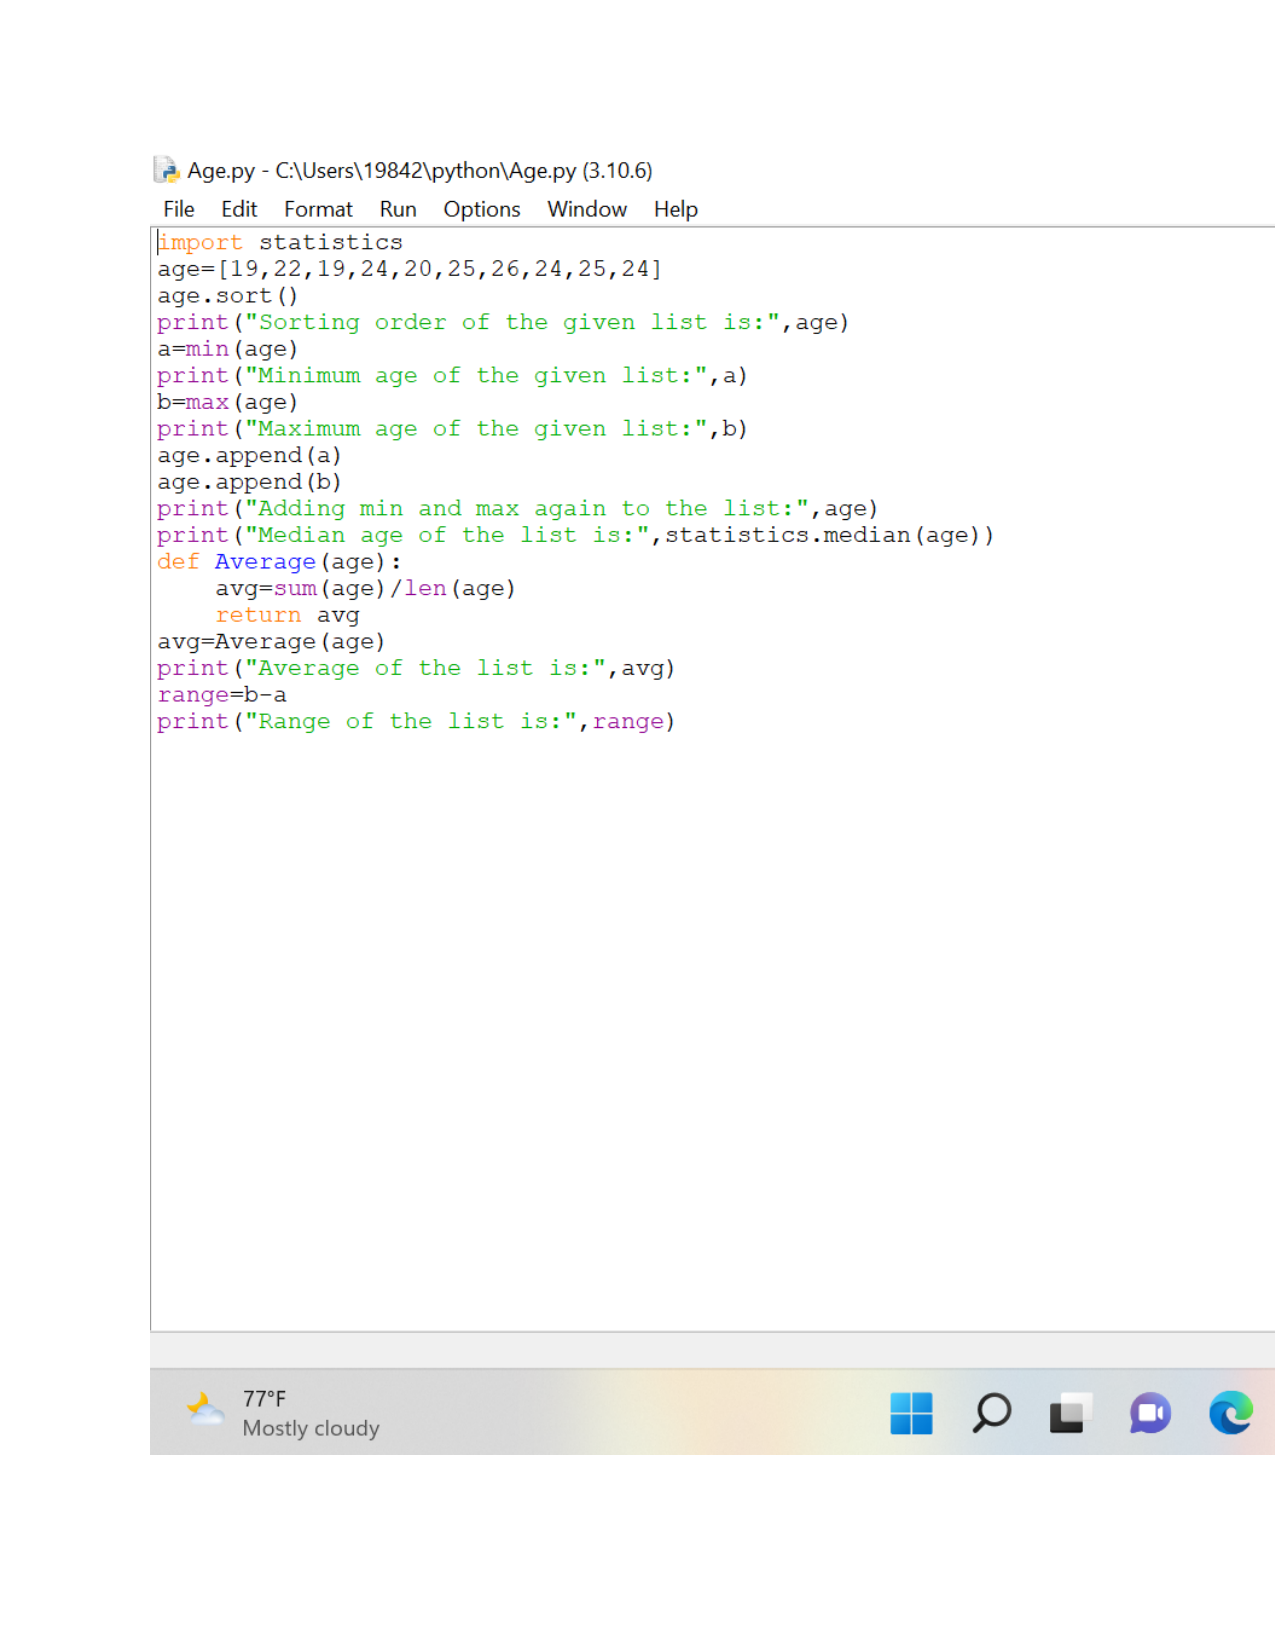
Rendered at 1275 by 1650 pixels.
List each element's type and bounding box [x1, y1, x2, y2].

picture [150, 150, 1275, 1455]
